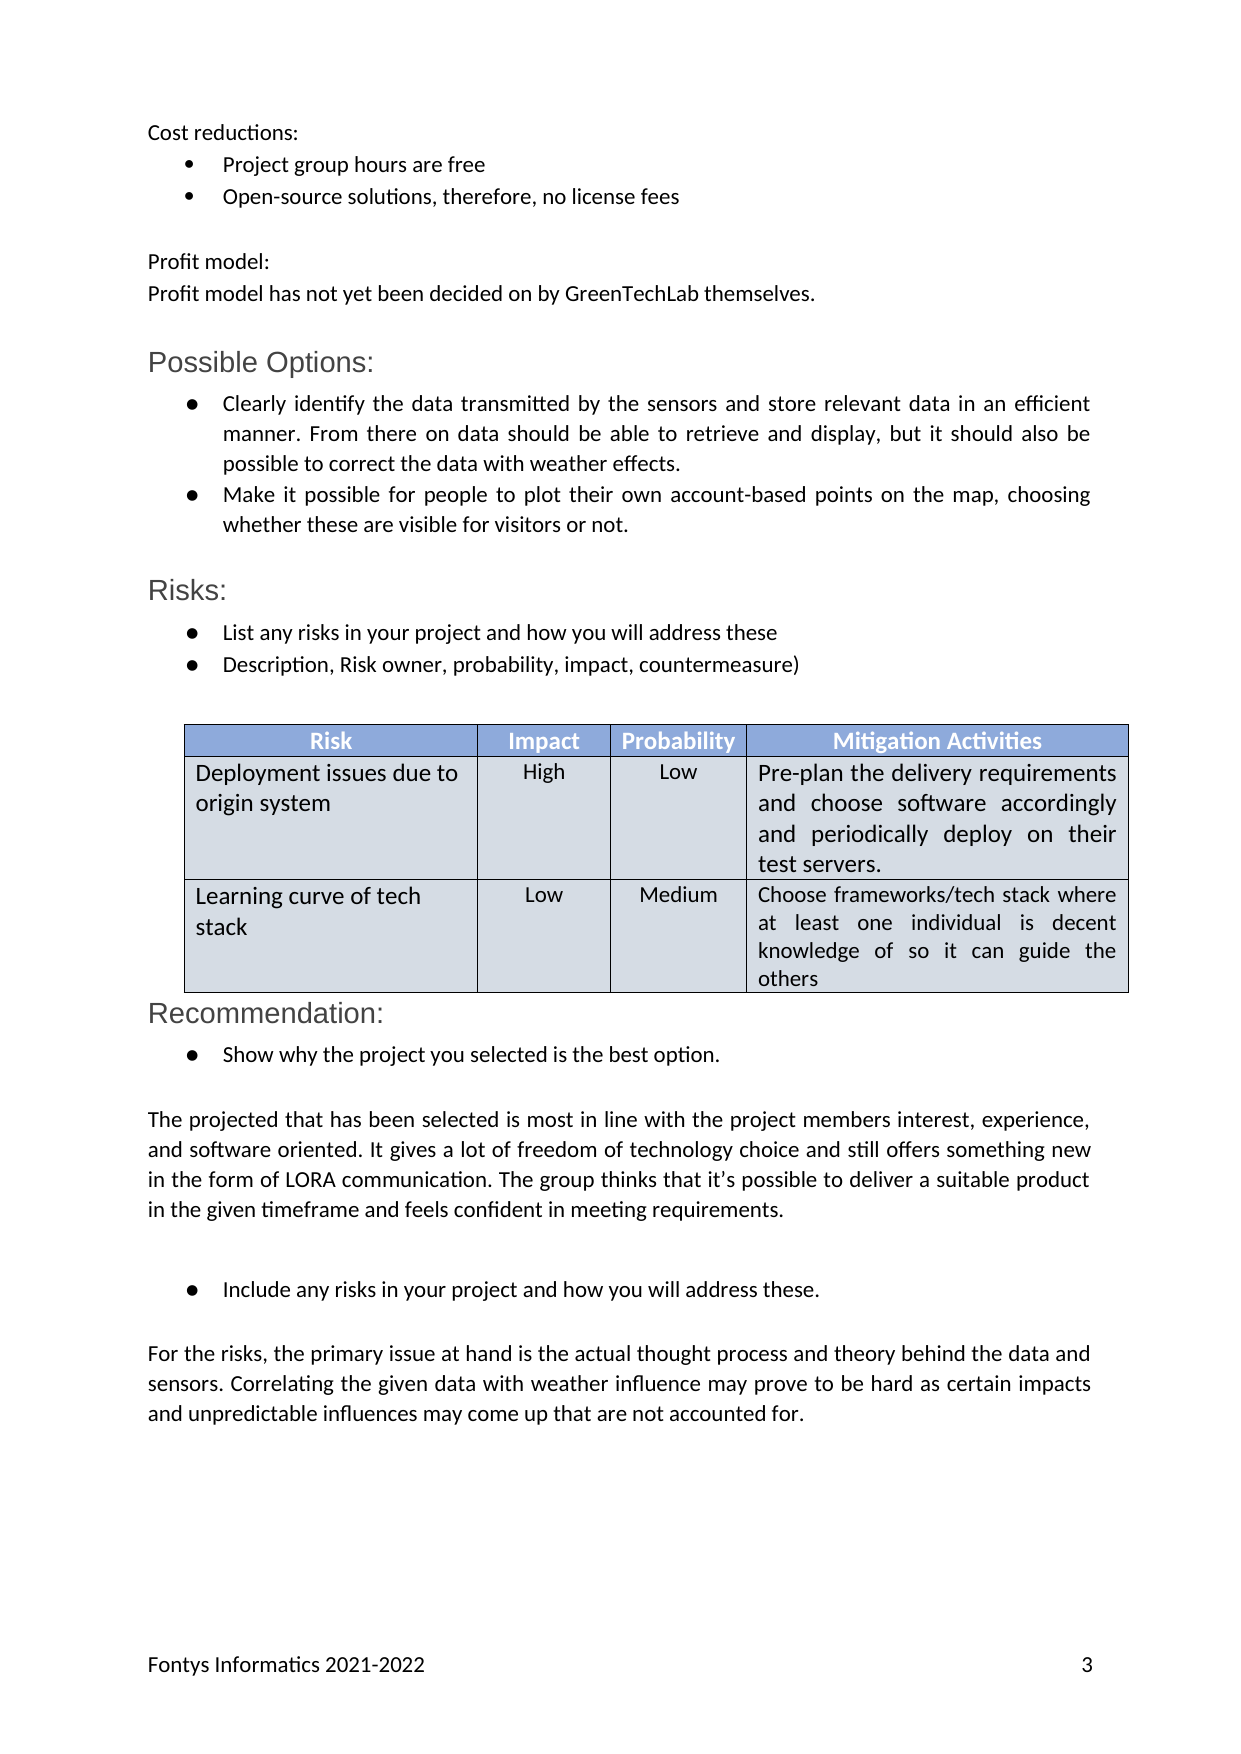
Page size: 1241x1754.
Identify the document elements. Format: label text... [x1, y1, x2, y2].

text For the risks, the primary issue at hand is the actual thought process and theory behind the data and sensors. Correlating the given data with weather influence may prove to be hard as certain impacts and unpredictable influences may come up that are not accounted for. [148, 1339, 1093, 1427]
table_header Impact [478, 725, 610, 756]
table_header Probability [611, 725, 746, 756]
text Profit model has not yet been decided on by GreenTechLab themselves. [148, 279, 1093, 307]
table_header Mitigation Activities [747, 725, 1128, 756]
table_cell Low [478, 880, 610, 992]
table_cell Learning curve of tech stack [185, 880, 477, 992]
text Profit model: [148, 247, 1093, 275]
table_header Risk [185, 725, 477, 756]
list Description, Risk owner, probability, impact, countermeasure) [185, 650, 1093, 678]
subtitle Risks: [148, 573, 1093, 607]
text Cost reductions: [148, 118, 1093, 146]
subtitle Possible Options: [148, 344, 1093, 378]
table_cell Choose frameworks/tech stack where at least one individual is decent knowledge of so it can guide the others [747, 880, 1128, 992]
list List any risks in your project and how you will address these [185, 618, 1093, 646]
table_cell Medium [611, 880, 746, 992]
table_cell Pre-plan the delivery requirements and choose software accordingly and periodically deploy on their test servers. [747, 757, 1128, 879]
table_cell High [478, 757, 610, 879]
table_cell Low [611, 757, 746, 879]
list Open-source solutions, therefore, no license fees [185, 182, 1093, 211]
list Clearly identify the data transmitted by the sensors and store relevant data in an efficient manner. From there on data should be able to retrieve and display, but it should also be possible to correct the data with weather effects. [185, 389, 1093, 477]
table_cell Deployment issues due to origin system [185, 757, 477, 879]
subtitle Recommendation: [148, 785, 1093, 1030]
list Project group hours are free [185, 150, 1093, 178]
text The projected that has been selected is most in line with the project members interest, experience, and software oriented. It gives a lot of freedom of technology choice and still offers something new in the form of LORA communication. The group thinks that it’s possible to deliver a suitable product in the given timeframe and feels confident in meeting requirements. [148, 1105, 1093, 1224]
list Make it possible for people to plot their own account-based points on the map, choosing whether these are visible for visitors or not. [185, 480, 1093, 538]
list Show why the project you selected is the best option. [185, 1041, 1093, 1069]
list Include any risks in your project and how you will address these. [185, 1275, 1093, 1303]
